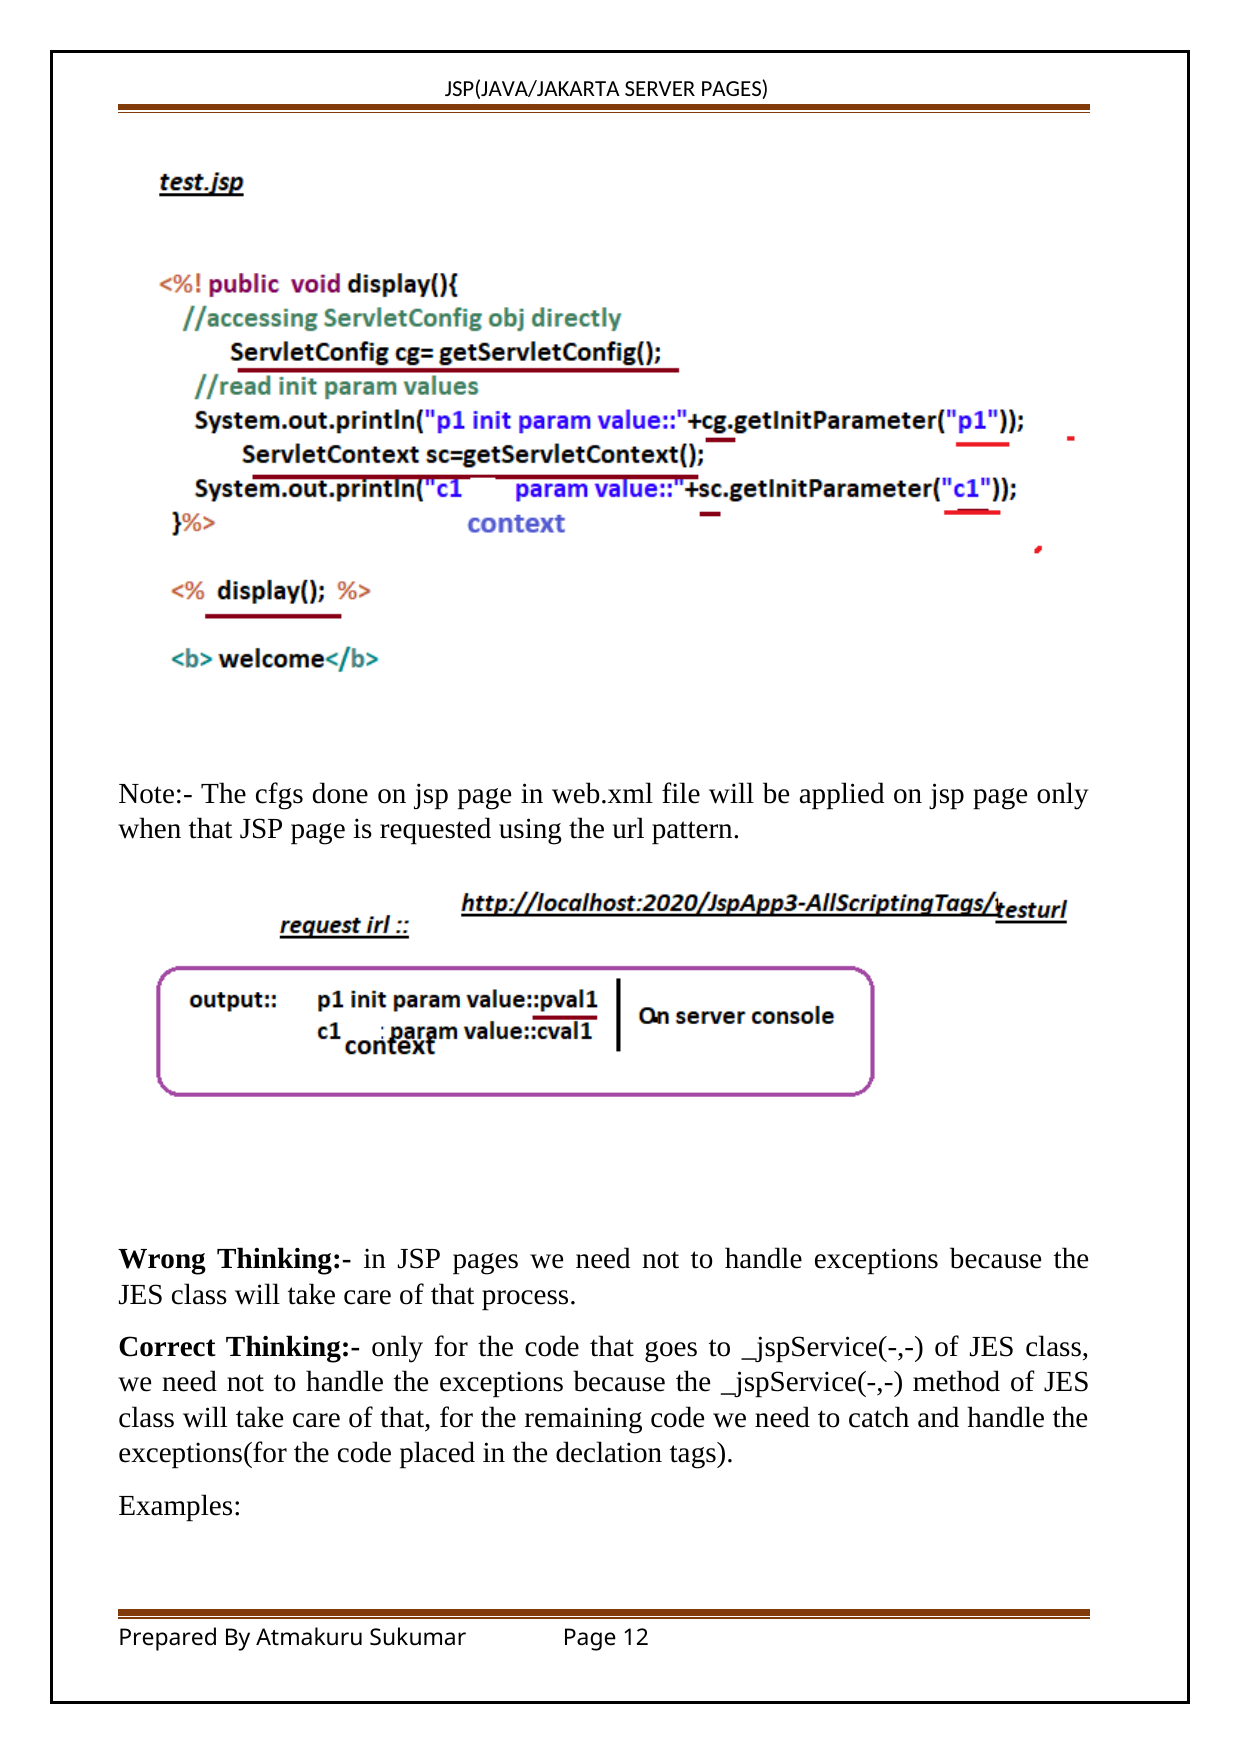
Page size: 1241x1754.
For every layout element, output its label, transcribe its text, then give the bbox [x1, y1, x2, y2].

picture [118, 863, 1089, 1119]
text Examples: [118, 1488, 1090, 1521]
picture [118, 150, 1090, 758]
text Note:- The cfgs done on jsp page in web.xml file will be applied on jsp page only when that JSP page is requested using the url pattern. [118, 776, 1090, 845]
text Correct Thinking:- only for the code that goes to _jspService(-,-) of JES class, we need not to handle the exceptions because the _jspService(-,-) method of JES class will take care of that, for the remaining code we need to catch and handle the exceptions(for the code placed in the declation tags). [118, 1329, 1090, 1469]
text Wrong Thinking:- in JSP pages we need not to handle exceptions because the JES class will take care of that process. [118, 1241, 1090, 1310]
